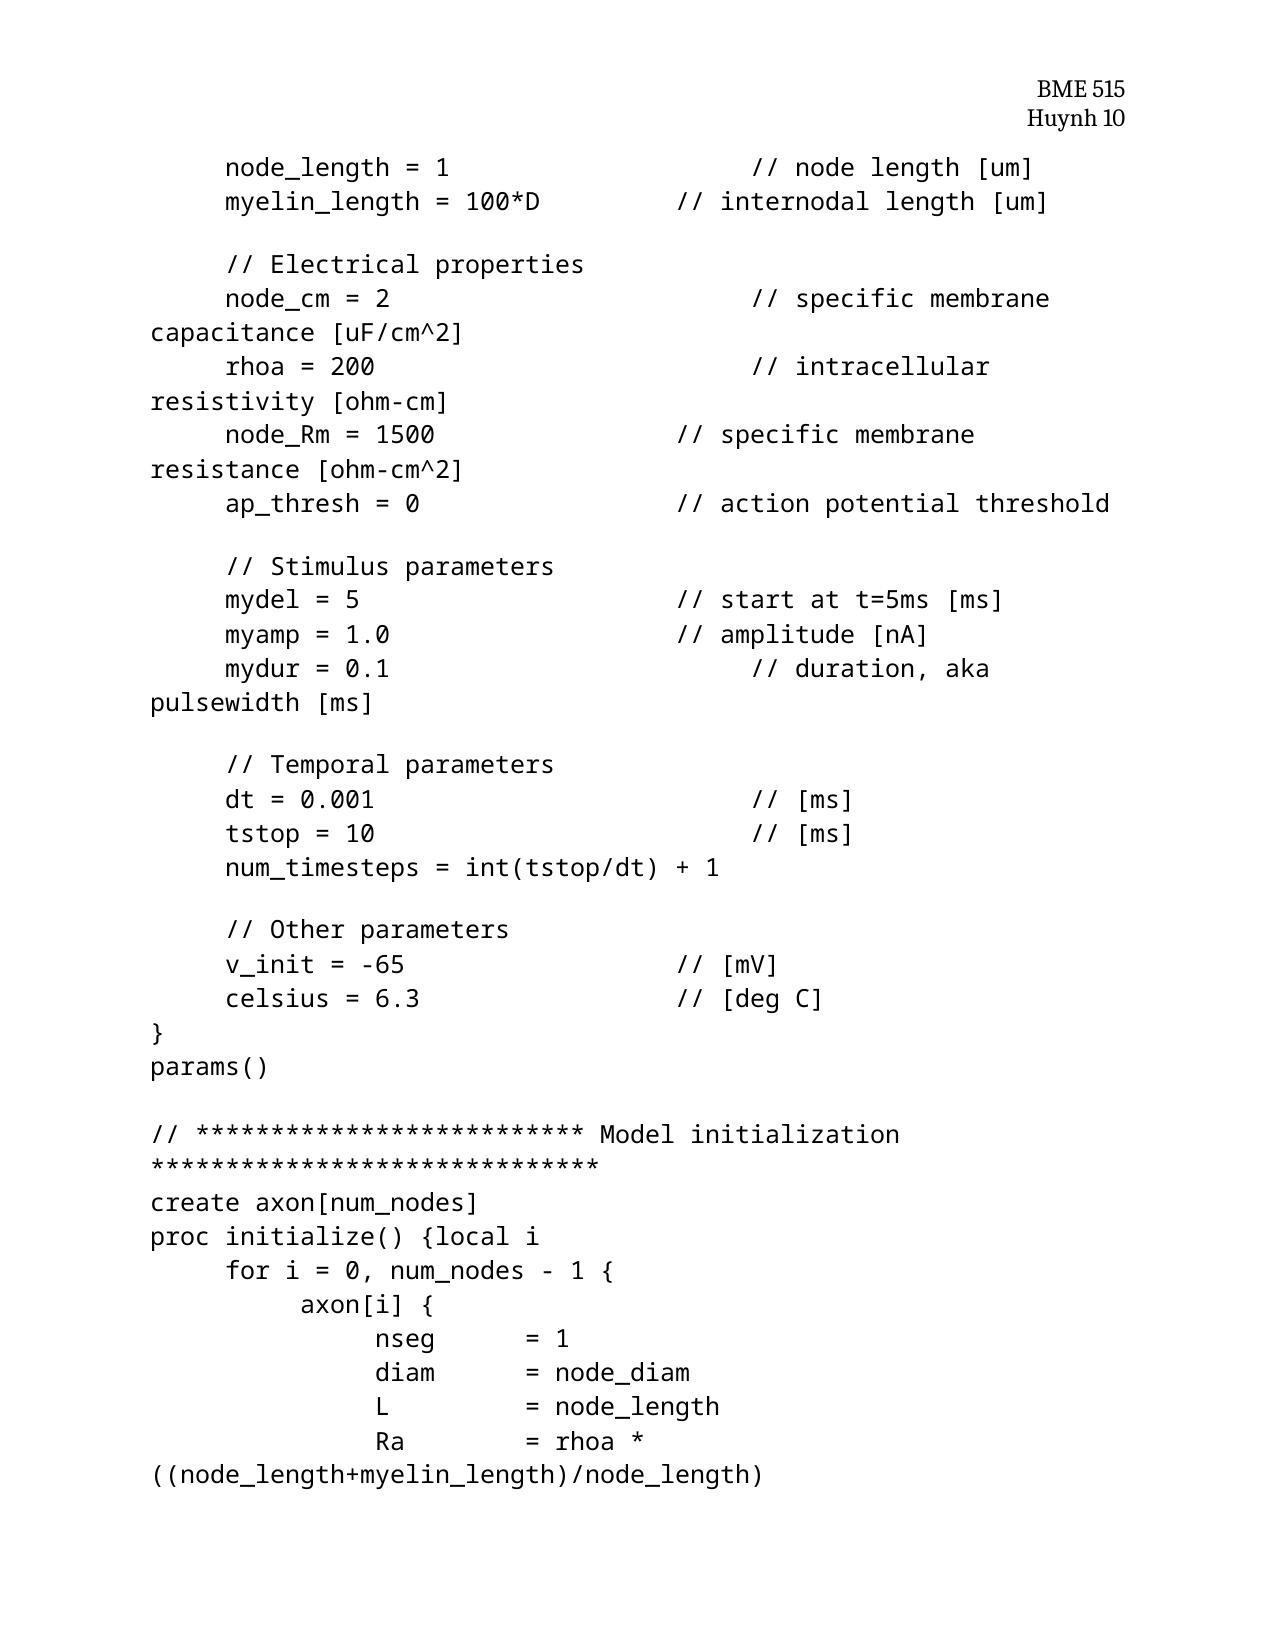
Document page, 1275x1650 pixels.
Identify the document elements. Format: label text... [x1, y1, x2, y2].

text // ************************** Model initialization ****************************** [150, 1117, 1125, 1185]
text celsius = 6.3 // [deg C] [150, 980, 1125, 1014]
text create axon[num_nodes] [150, 1185, 1125, 1219]
text ap_thresh = 0 // action potential threshold [150, 485, 1125, 519]
text } [150, 1014, 1125, 1048]
text node_length = 1 // node length [um] [150, 150, 1125, 184]
text mydel = 5 // start at t=5ms [ms] [150, 582, 1125, 616]
text v_init = -65 // [mV] [150, 946, 1125, 980]
text dt = 0.001 // [ms] [150, 781, 1125, 815]
text node_cm = 2 // specific membrane capacitance [uF/cm^2] [150, 281, 1125, 349]
text params() [150, 1048, 1125, 1082]
text rhoa = 200 // intracellular resistivity [ohm-cm] [150, 349, 1125, 417]
text mydur = 0.1 // duration, aka pulsewidth [ms] [150, 650, 1125, 718]
text // Stimulus parameters [150, 548, 1125, 582]
text myamp = 1.0 // amplitude [nA] [150, 616, 1125, 650]
text // Other parameters [150, 912, 1125, 946]
text diam = node_diam [150, 1355, 1125, 1389]
text myelin_length = 100*D // internodal length [um] [150, 184, 1125, 218]
text node_Rm = 1500 // specific membrane resistance [ohm-cm^2] [150, 417, 1125, 485]
text proc initialize() {local i [150, 1219, 1125, 1253]
text axon[i] { [150, 1287, 1125, 1321]
text Ra = rhoa * ((node_length+myelin_length)/node_length) [150, 1423, 1125, 1491]
text for i = 0, num_nodes - 1 { [150, 1253, 1125, 1287]
text nseg = 1 [150, 1321, 1125, 1355]
text num_timesteps = int(tstop/dt) + 1 [150, 849, 1125, 883]
text // Temporal parameters [150, 747, 1125, 781]
text L = node_length [150, 1389, 1125, 1423]
text // Electrical properties [150, 247, 1125, 281]
text tstop = 10 // [ms] [150, 815, 1125, 849]
